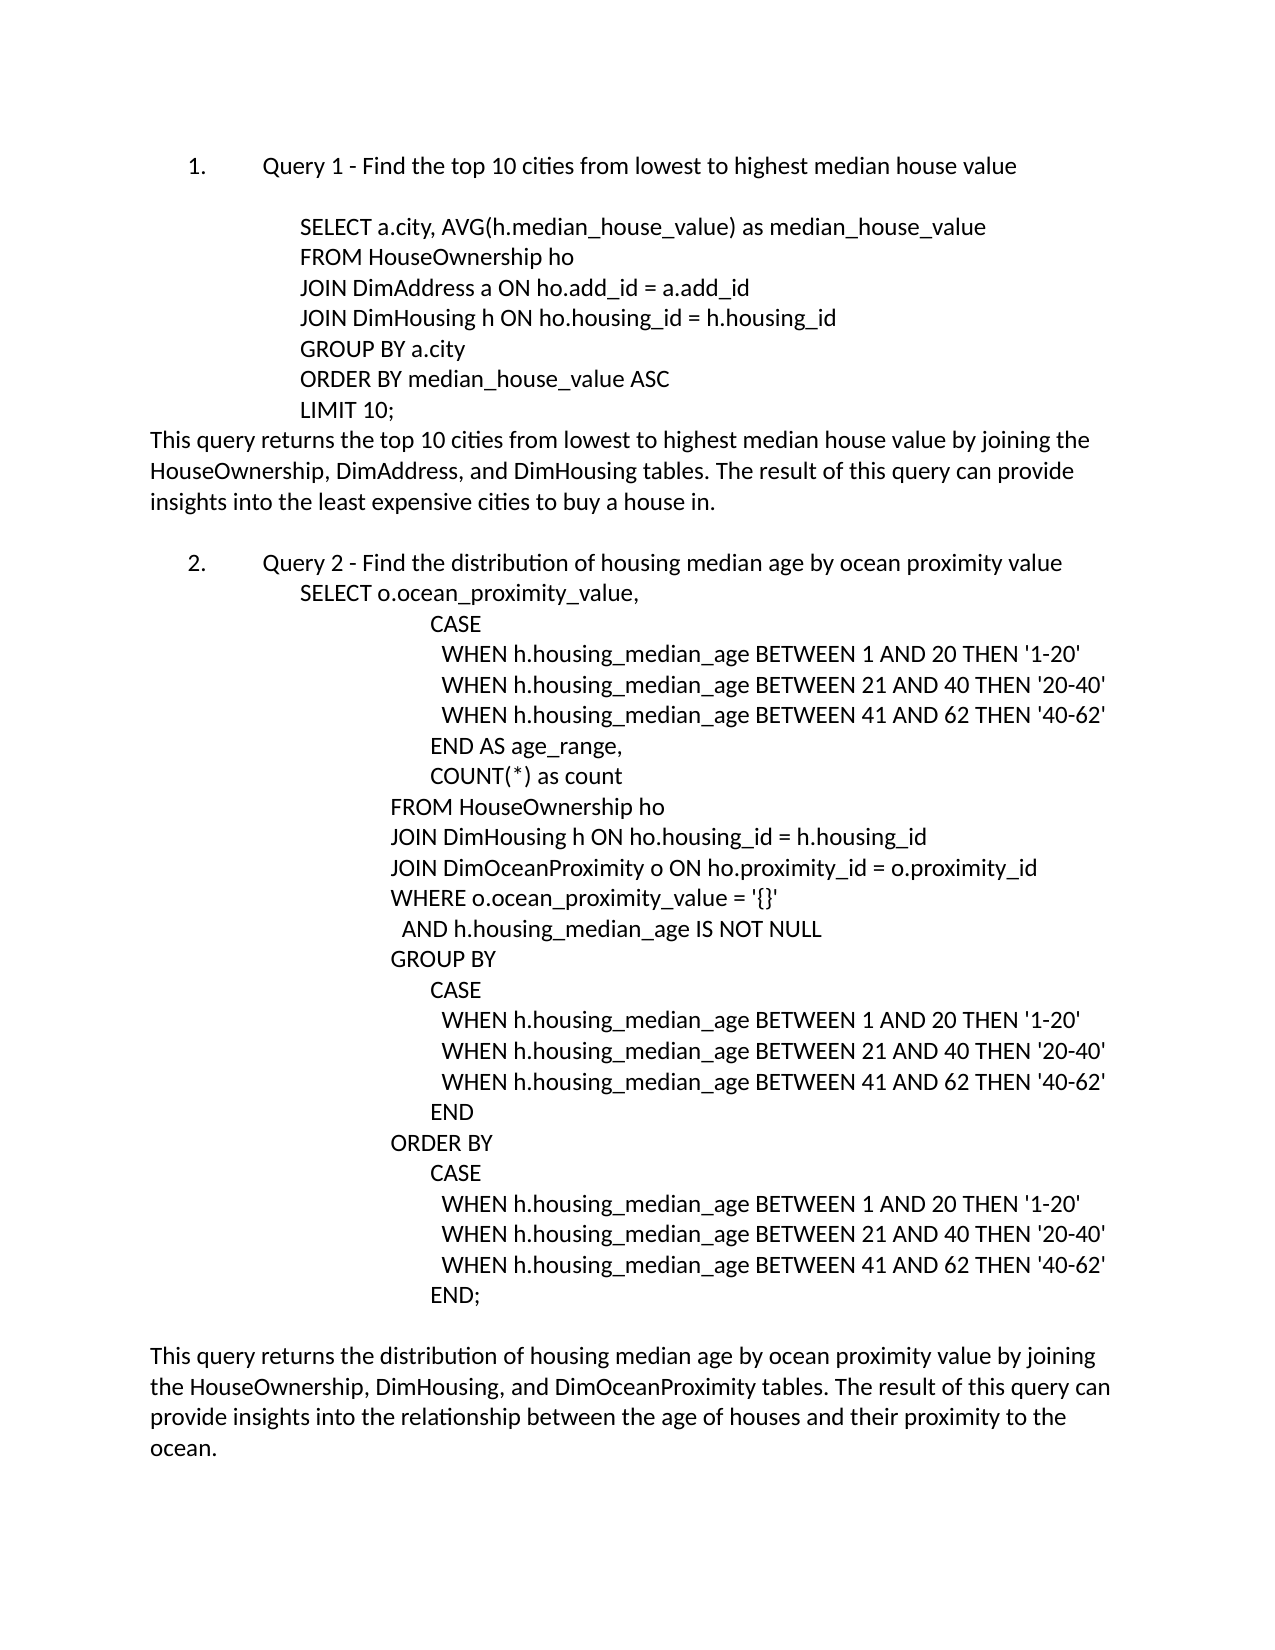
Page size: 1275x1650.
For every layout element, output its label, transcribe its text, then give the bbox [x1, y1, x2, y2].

text COUNT(*) as count [300, 760, 1125, 791]
text ORDER BY median_house_value ASC [300, 364, 1125, 394]
text GROUP BY a.city [300, 333, 1125, 364]
text END; [300, 1279, 1125, 1310]
text JOIN DimHousing h ON ho.housing_id = h.housing_id [300, 821, 1125, 852]
text END [300, 1096, 1125, 1127]
text WHEN h.housing_median_age BETWEEN 21 AND 40 THEN '20-40' [300, 1218, 1125, 1249]
text WHEN h.housing_median_age BETWEEN 21 AND 40 THEN '20-40' [300, 1035, 1125, 1066]
text LIMIT 10; [300, 394, 1125, 425]
text SELECT a.city, AVG(h.median_house_value) as median_house_value [300, 211, 1125, 242]
text CASE [300, 608, 1125, 638]
text JOIN DimAddress a ON ho.add_id = a.add_id [300, 272, 1125, 303]
text WHEN h.housing_median_age BETWEEN 1 AND 20 THEN '1-20' [300, 638, 1125, 669]
text JOIN DimOceanProximity o ON ho.proximity_id = o.proximity_id [300, 852, 1125, 882]
text WHEN h.housing_median_age BETWEEN 41 AND 62 THEN '40-62' [300, 699, 1125, 730]
text This query returns the distribution of housing median age by ocean proximity value by joining the HouseOwnership, DimHousing, and DimOceanProximity tables. The result of this query can provide insights into the relationship between the age of houses and their proximity to the ocean. [150, 1340, 1125, 1462]
text JOIN DimHousing h ON ho.housing_id = h.housing_id [300, 303, 1125, 333]
list Query 2 - Find the distribution of housing median age by ocean proximity value [187, 547, 1125, 577]
text WHEN h.housing_median_age BETWEEN 1 AND 20 THEN '1-20' [300, 1188, 1125, 1218]
text WHEN h.housing_median_age BETWEEN 21 AND 40 THEN '20-40' [300, 669, 1125, 699]
text CASE [300, 974, 1125, 1004]
text AND h.housing_median_age IS NOT NULL [300, 913, 1125, 943]
text WHEN h.housing_median_age BETWEEN 1 AND 20 THEN '1-20' [300, 1004, 1125, 1035]
text WHEN h.housing_median_age BETWEEN 41 AND 62 THEN '40-62' [300, 1249, 1125, 1279]
text CASE [300, 1157, 1125, 1188]
text ORDER BY [300, 1127, 1125, 1157]
list Query 1 - Find the top 10 cities from lowest to highest median house value [187, 150, 1125, 181]
text END AS age_range, [300, 730, 1125, 760]
text WHERE o.ocean_proximity_value = '{}' [300, 882, 1125, 913]
text GROUP BY [300, 943, 1125, 974]
text This query returns the top 10 cities from lowest to highest median house value by joining the HouseOwnership, DimAddress, and DimHousing tables. The result of this query can provide insights into the least expensive cities to buy a house in. [150, 425, 1125, 516]
text WHEN h.housing_median_age BETWEEN 41 AND 62 THEN '40-62' [300, 1066, 1125, 1096]
text SELECT o.ocean_proximity_value, [300, 577, 1125, 608]
text FROM HouseOwnership ho [300, 791, 1125, 821]
text FROM HouseOwnership ho [300, 242, 1125, 272]
